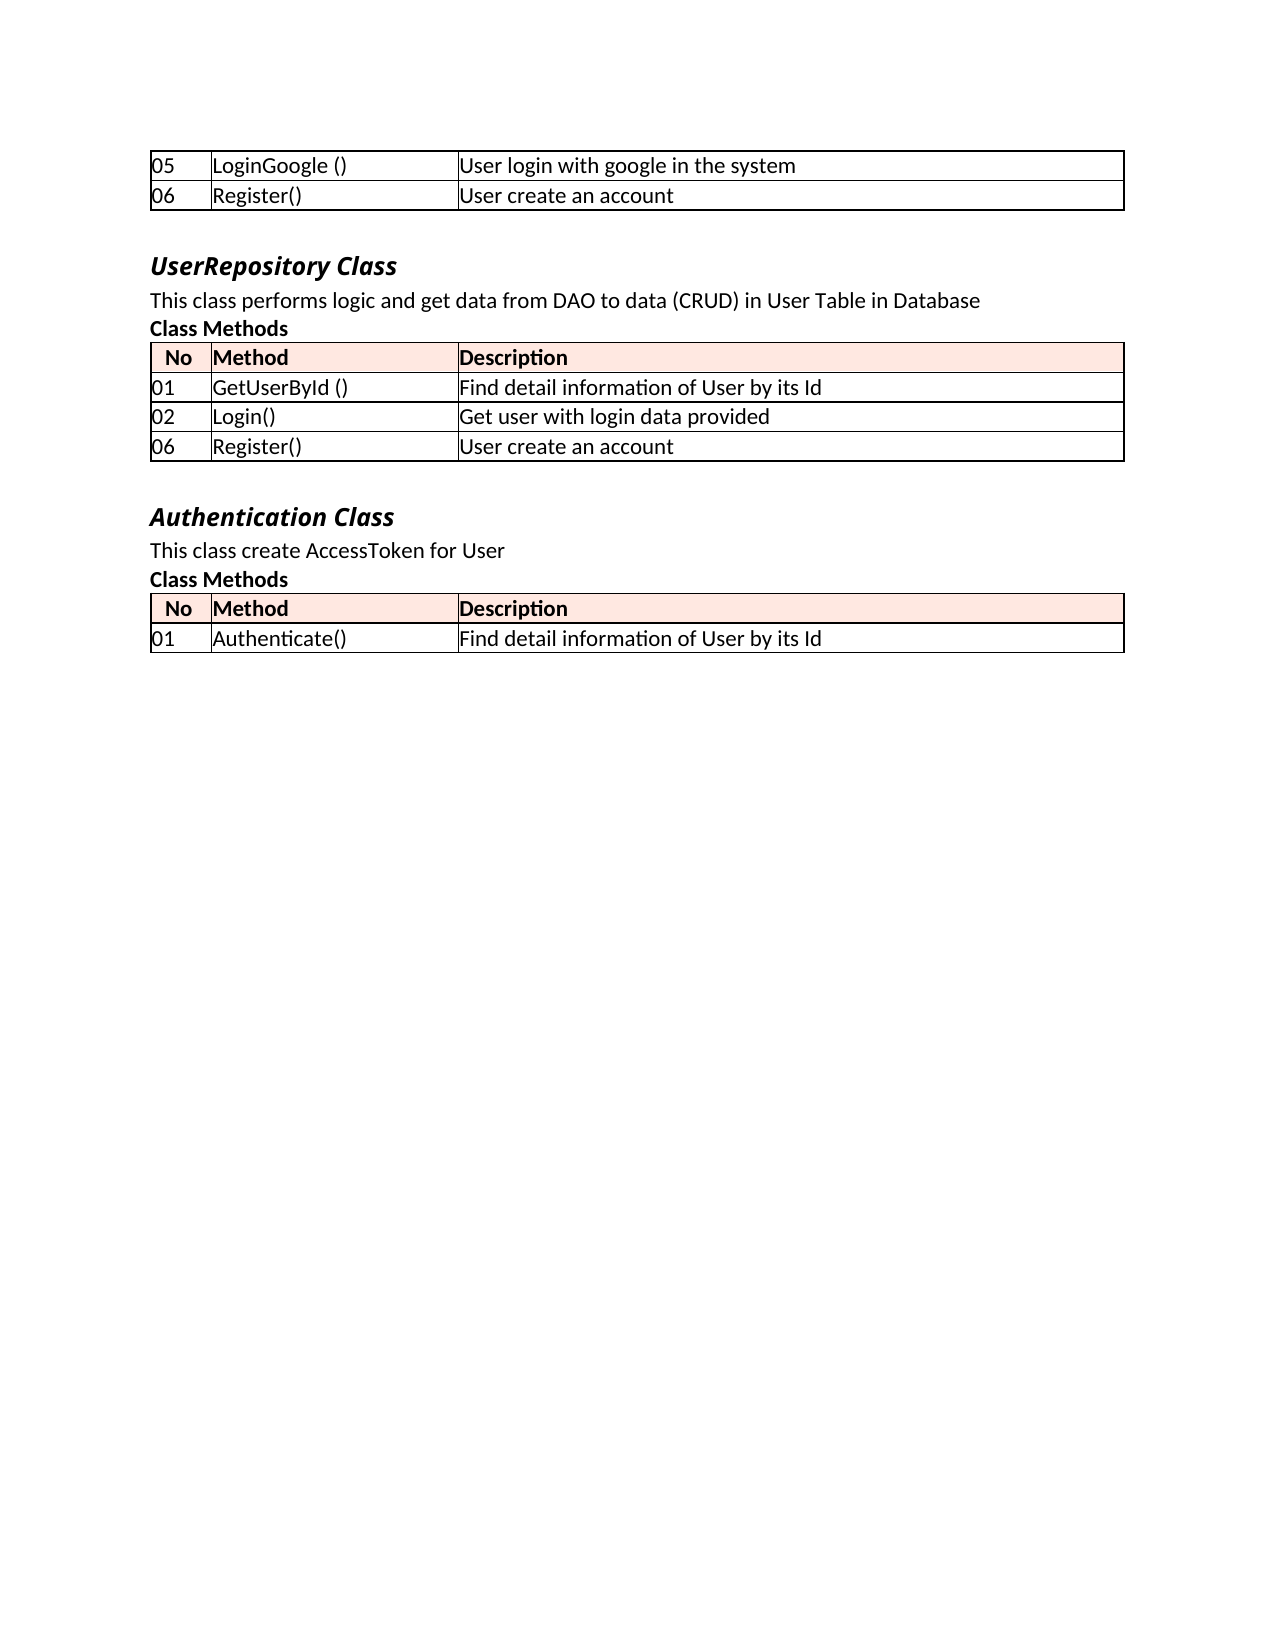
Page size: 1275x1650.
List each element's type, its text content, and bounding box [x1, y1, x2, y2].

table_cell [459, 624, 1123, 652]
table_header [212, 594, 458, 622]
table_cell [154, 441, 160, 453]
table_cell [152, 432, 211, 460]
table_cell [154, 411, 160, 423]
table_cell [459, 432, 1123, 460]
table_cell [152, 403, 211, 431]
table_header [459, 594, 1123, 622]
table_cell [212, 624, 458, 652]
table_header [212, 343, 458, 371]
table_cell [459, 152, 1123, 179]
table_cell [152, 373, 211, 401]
text This class create AccessToken for User [150, 537, 1125, 565]
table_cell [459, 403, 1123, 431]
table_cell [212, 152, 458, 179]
subtitle Authentication Class [150, 500, 1125, 534]
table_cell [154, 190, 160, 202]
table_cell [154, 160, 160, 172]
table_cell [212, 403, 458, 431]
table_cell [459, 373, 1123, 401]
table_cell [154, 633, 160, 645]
text Class Methods [150, 565, 1125, 593]
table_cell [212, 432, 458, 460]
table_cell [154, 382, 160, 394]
subtitle UserRepository Class [150, 249, 1125, 283]
text This class performs logic and get data from DAO to data (CRUD) in User Table in Database [150, 286, 1125, 314]
text Class Methods [150, 314, 1125, 342]
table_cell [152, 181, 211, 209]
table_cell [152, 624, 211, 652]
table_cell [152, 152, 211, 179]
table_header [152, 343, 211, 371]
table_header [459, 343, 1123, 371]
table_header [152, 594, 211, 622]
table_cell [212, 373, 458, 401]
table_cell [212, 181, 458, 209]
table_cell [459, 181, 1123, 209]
